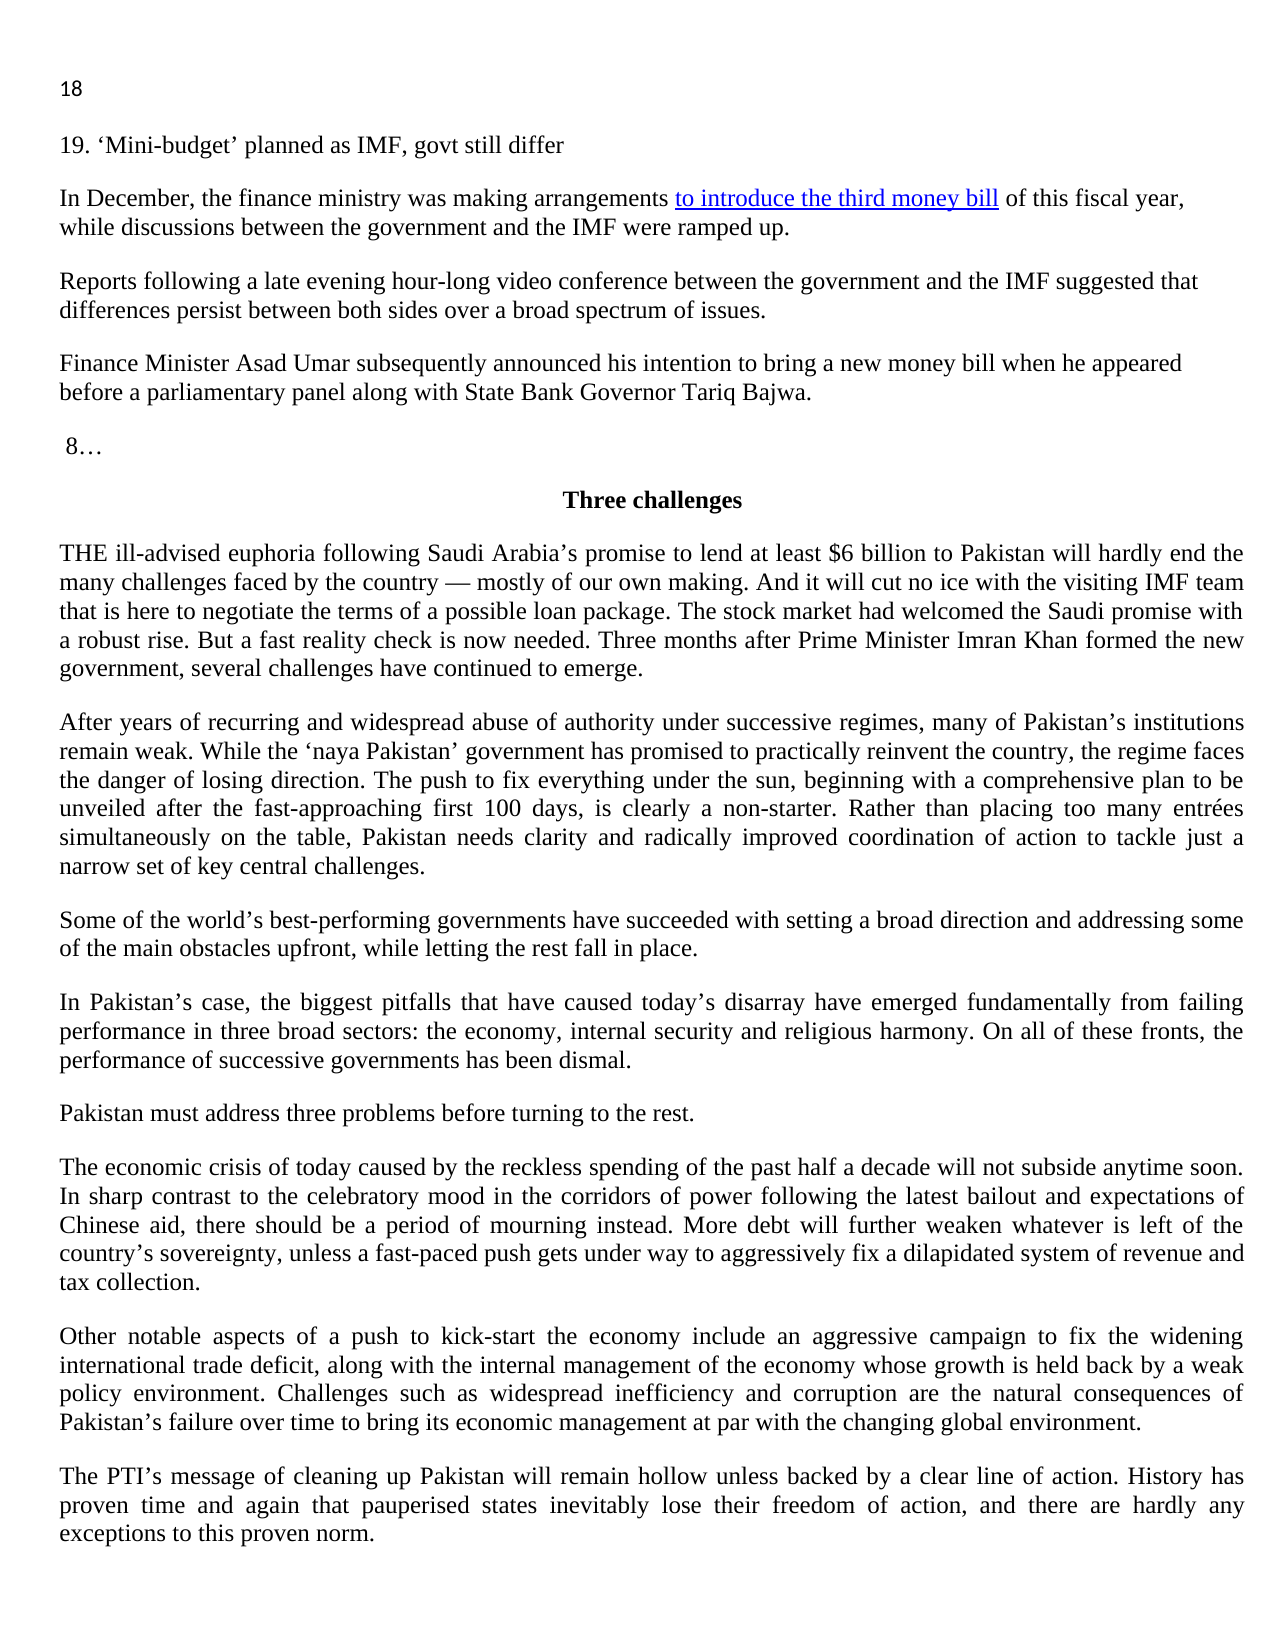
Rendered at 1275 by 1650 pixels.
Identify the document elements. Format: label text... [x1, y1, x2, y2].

text Reports following a late evening hour-long video conference between the government and the IMF suggested that differences persist between both sides over a broad spectrum of issues. [59, 266, 1246, 323]
text Pakistan must address three problems before turning to the rest. [59, 1098, 1246, 1127]
text Three challenges [59, 485, 1246, 513]
text In December, the finance ministry was making arrangements to introduce the third money bill of this fiscal year, while discussions between the government and the IMF were ramped up. [59, 183, 1246, 241]
text In Pakistan’s case, the biggest pitfalls that have caused today’s disarray have emerged fundamentally from failing performance in three broad sectors: the economy, internal security and religious harmony. On all of these fronts, the performance of successive governments has been dismal. [59, 987, 1246, 1073]
text The PTI’s message of cleaning up Pakistan will remain hollow unless backed by a clear line of action. History has proven time and again that pauperised states inevitably lose their freedom of action, and there are hardly any exceptions to this proven norm. [59, 1461, 1246, 1547]
text After years of recurring and widespread abuse of authority under successive regimes, many of Pakistan’s institutions remain weak. While the ‘naya Pakistan’ government has promised to practically reinvent the country, the regime faces the danger of losing direction. The push to fix everything under the sun, beginning with a comprehensive plan to be unveiled after the fast-approaching first 100 days, is clearly a non-starter. Rather than placing too many entrées simultaneously on the table, Pakistan needs clarity and radically improved coordination of action to tackle just a narrow set of key central challenges. [59, 707, 1246, 880]
text The economic crisis of today caused by the reckless spending of the past half a decade will not subside anytime soon. In sharp contrast to the celebratory mood in the corridors of power following the latest bailout and expectations of Chinese aid, there should be a period of mourning instead. More debt will further weaken whatever is left of the country’s sovereignty, unless a fast-paced push gets under way to aggressively fix a dilapidated system of revenue and tax collection. [59, 1152, 1246, 1296]
text Other notable aspects of a push to kick-start the economy include an aggressive campaign to fix the widening international trade deficit, along with the internal management of the economy whose growth is held back by a weak policy environment. Challenges such as widespread inefficiency and corruption are the natural consequences of Pakistan’s failure over time to bring its economic management at par with the changing global environment. [59, 1321, 1246, 1436]
text 19. ‘Mini-budget’ planned as IMF, govt still differ [59, 130, 1246, 158]
text 8… [59, 431, 1246, 460]
text Some of the world’s best-performing governments have succeeded with setting a broad direction and addressing some of the main obstacles upfront, while letting the rest fall in place. [59, 905, 1246, 962]
text THE ill-advised euphoria following Saudi Arabia’s promise to lend at least $6 billion to Pakistan will hardly end the many challenges faced by the country — mostly of our own making. And it will cut no ice with the visiting IMF team that is here to negotiate the terms of a possible loan package. The stock market had welcomed the Saudi promise with a robust rise. But a fast reality check is now needed. Three months after Prime Minister Imran Khan formed the new government, several challenges have continued to emerge. [59, 538, 1246, 682]
text Finance Minister Asad Umar subsequently announced his intention to bring a new money bill when he appeared before a parliamentary panel along with State Bank Governor Tariq Bajwa. [59, 348, 1246, 406]
